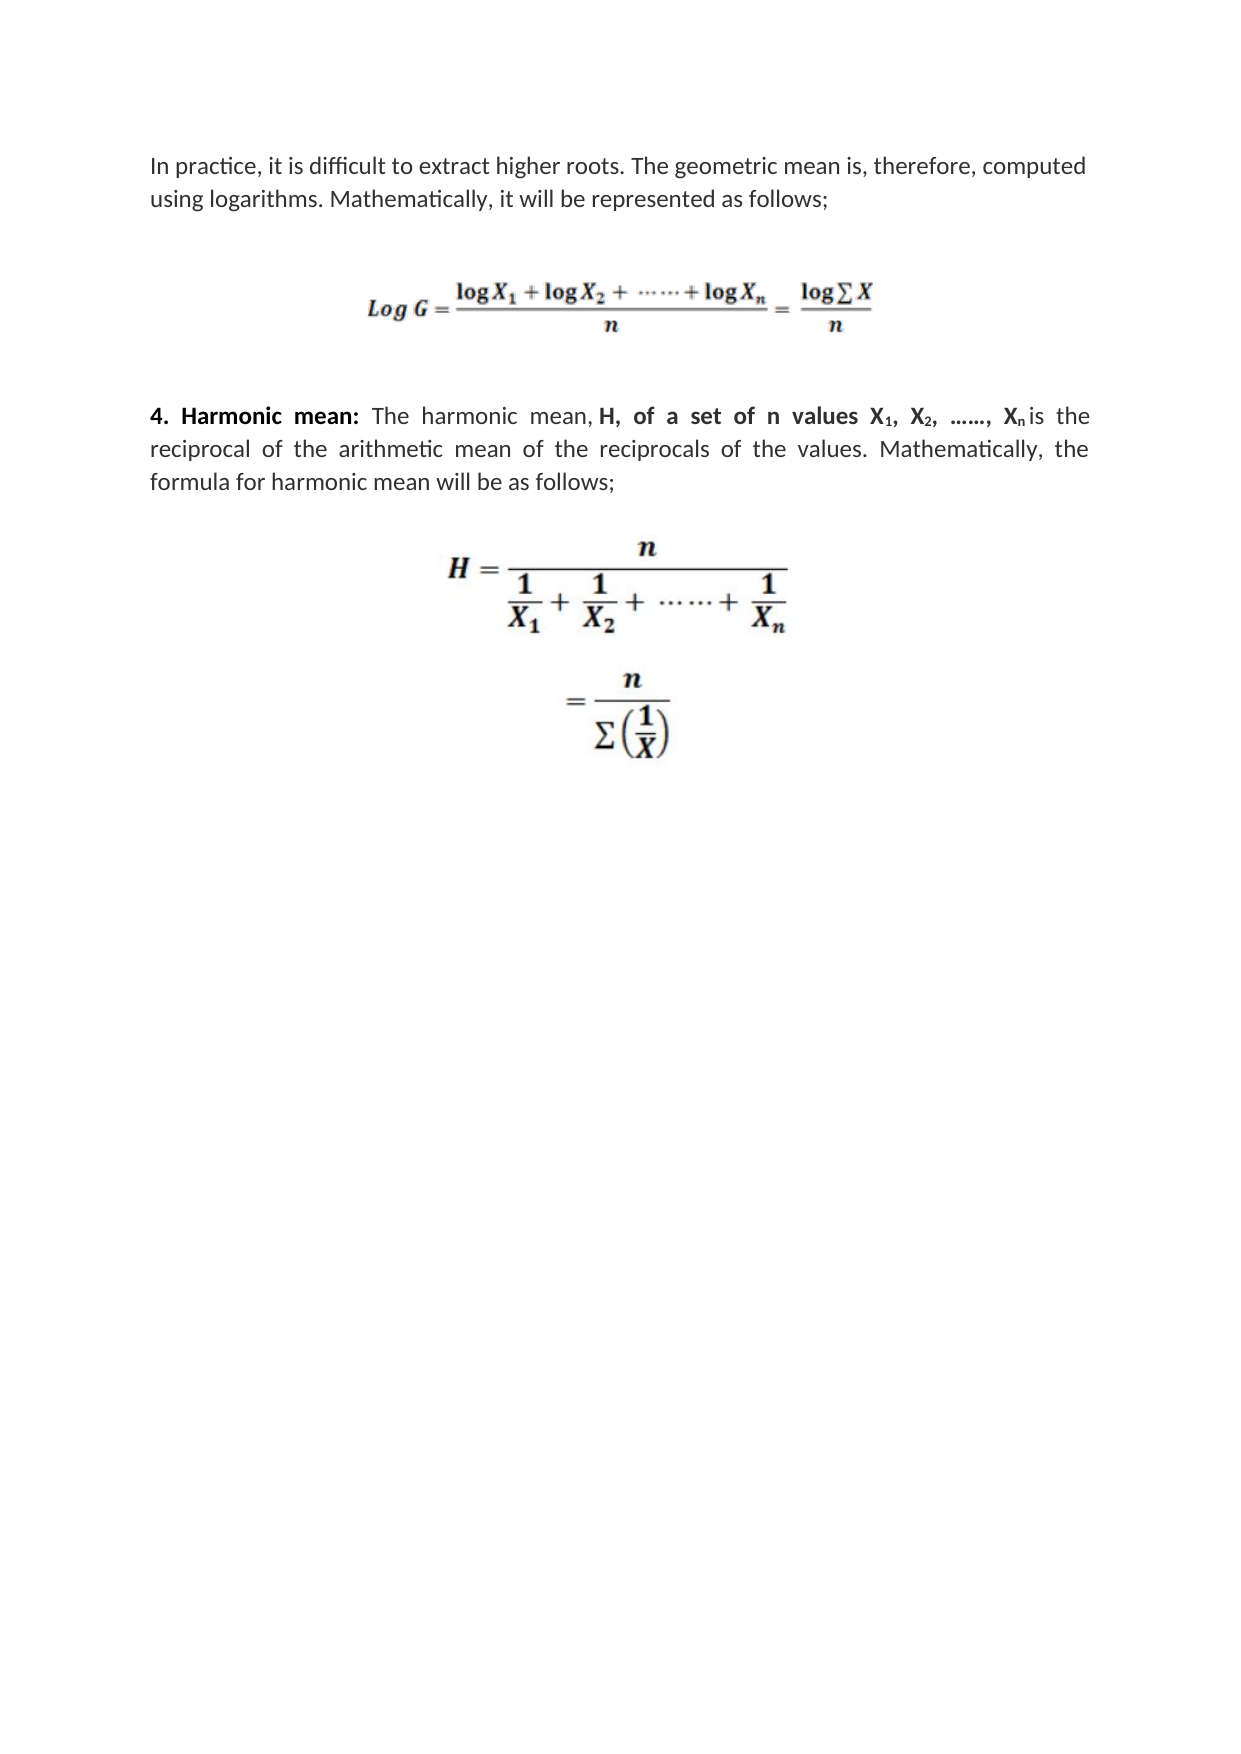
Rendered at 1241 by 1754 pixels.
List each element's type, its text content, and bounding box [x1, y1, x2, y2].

picture [337, 515, 903, 826]
text 4. Harmonic mean: The harmonic mean, H, of a set of n values X1, X2, ……, Xn is the reciprocal of the arithmetic mean of the reciprocals of the values. Mathematically, the formula for harmonic mean will be as follows; [150, 463, 1090, 496]
text 4. Harmonic mean: The harmonic mean, H, of a set of n values X1, X2, ……, Xn is the reciprocal of the arithmetic mean of the reciprocals of the values. Mathematically, the formula for harmonic mean will be as follows; [150, 400, 1090, 433]
text In practice, it is difficult to extract higher roots. The geometric mean is, therefore, computed using logarithms. Mathematically, it will be represented as follows; [150, 150, 1090, 213]
picture [367, 282, 873, 337]
